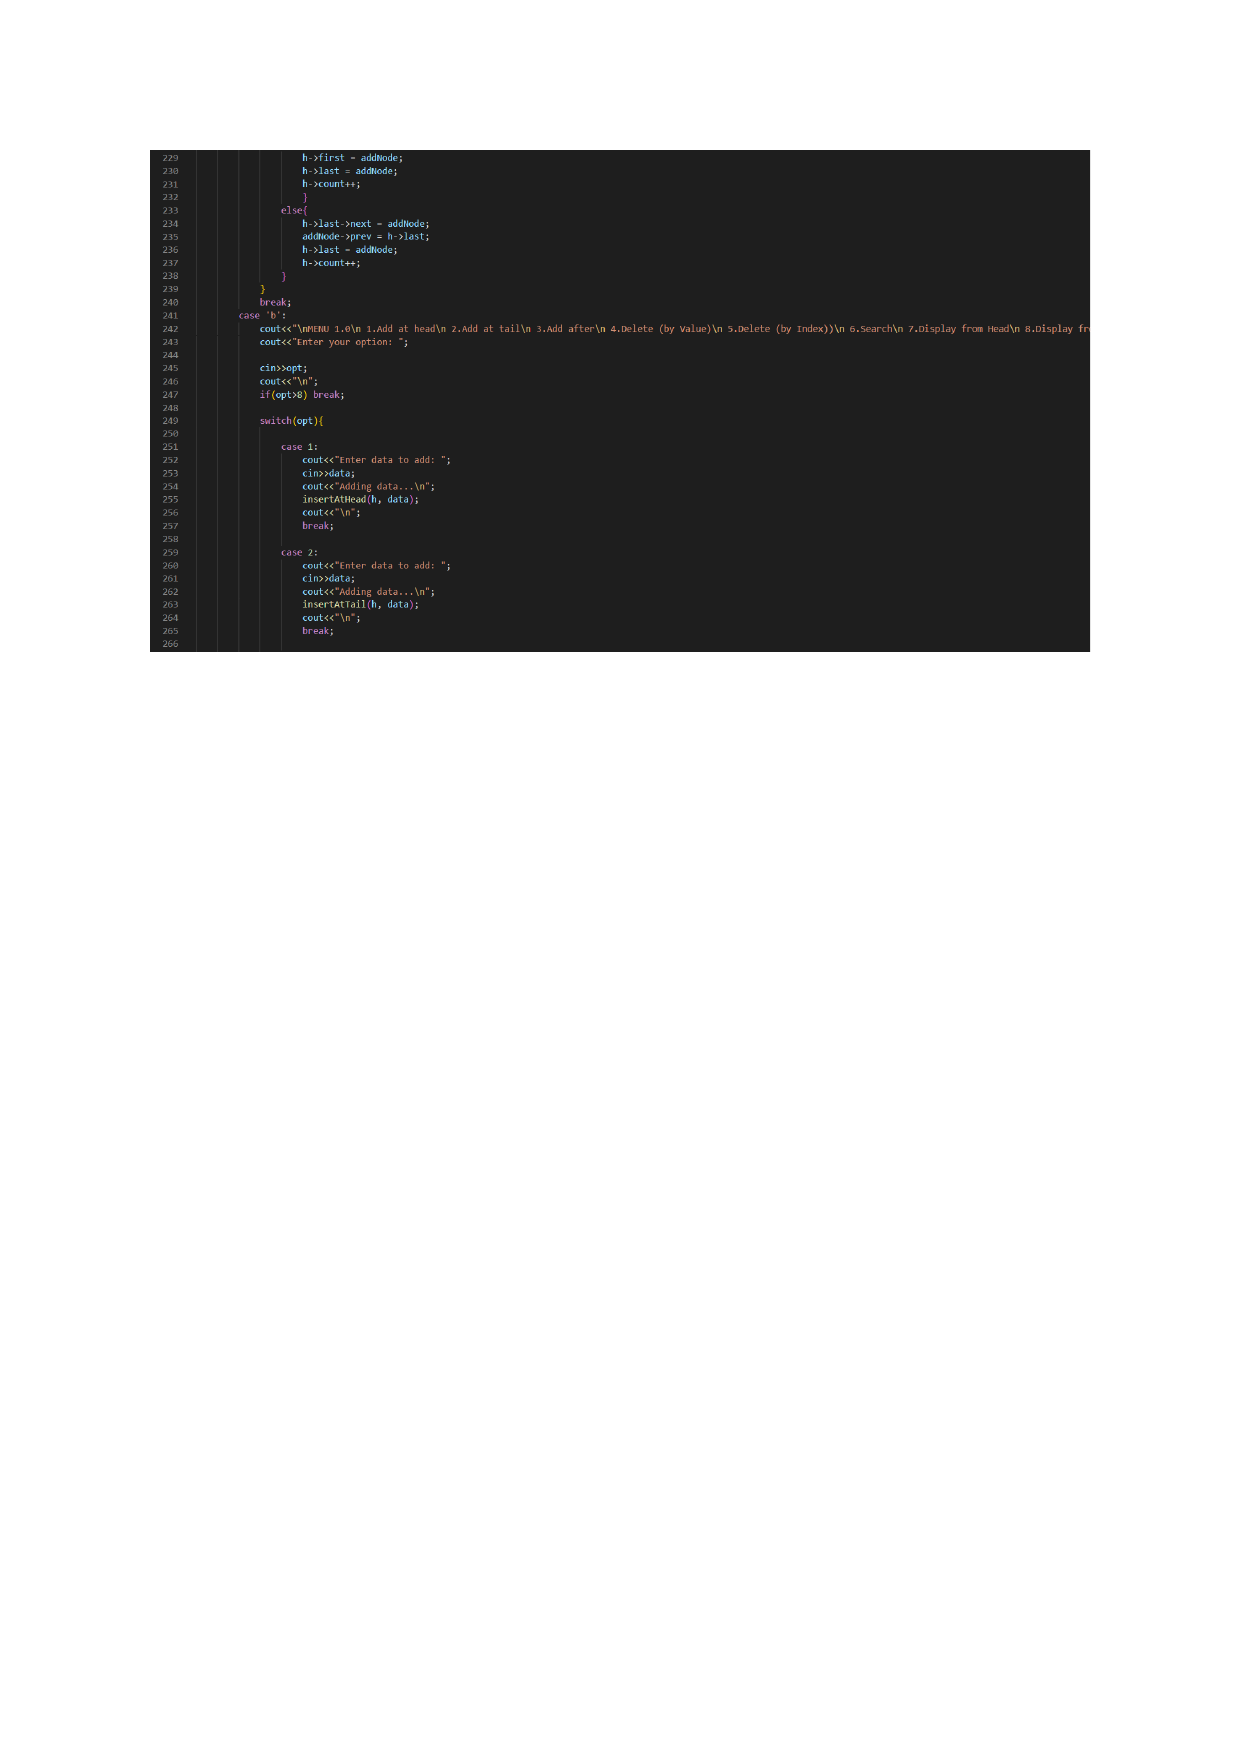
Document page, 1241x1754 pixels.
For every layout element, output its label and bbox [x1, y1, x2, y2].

picture [150, 150, 1091, 652]
